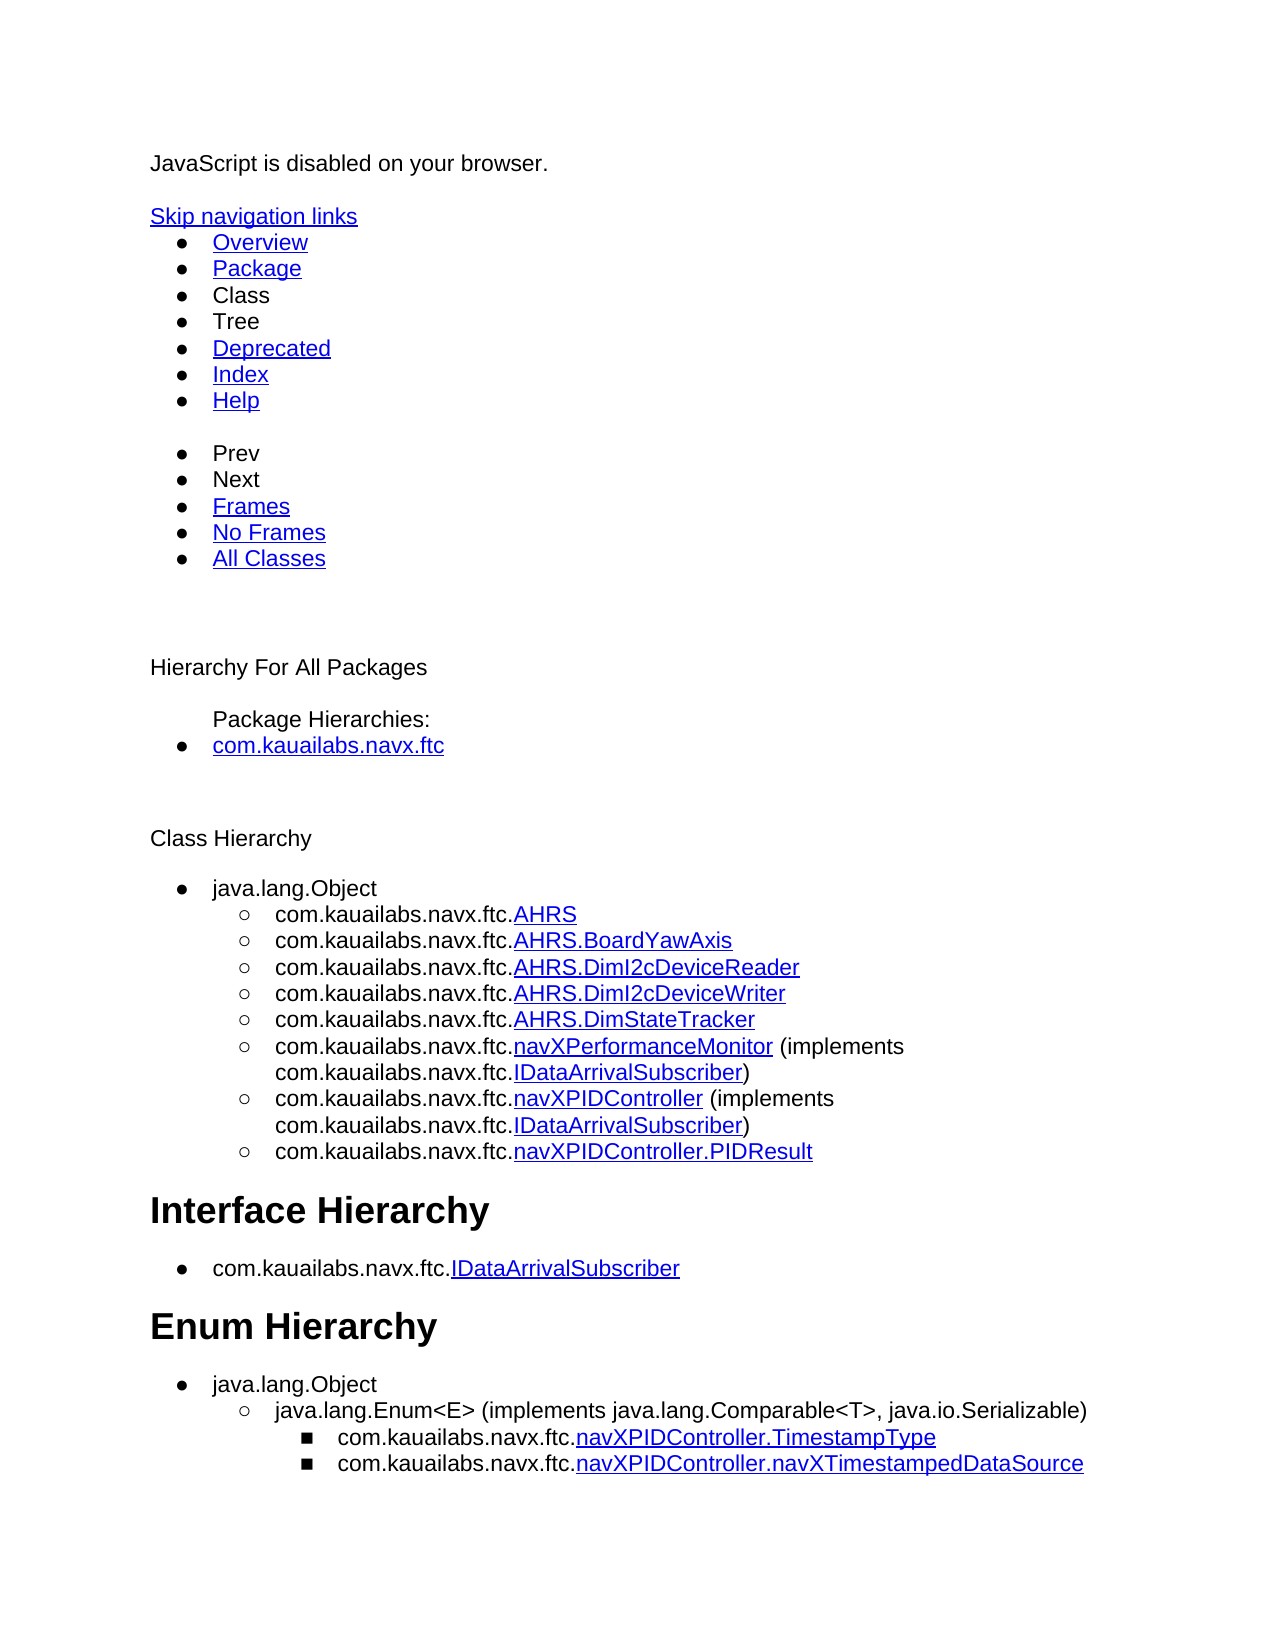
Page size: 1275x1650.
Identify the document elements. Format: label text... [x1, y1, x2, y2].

list Help [175, 387, 1125, 413]
list com.kauailabs.navx.ftc.AHRS.DimI2cDeviceReader [237, 954, 1125, 980]
list Class [175, 282, 1125, 308]
list No Frames [175, 519, 1125, 545]
list Overview [175, 229, 1125, 255]
list Frames [175, 493, 1125, 519]
list Index [175, 361, 1125, 387]
list com.kauailabs.navx.ftc.navXPIDController.PIDResult [237, 1138, 1125, 1164]
text Package Hierarchies: [212, 706, 1125, 732]
list com.kauailabs.navx.ftc.AHRS.BoardYawAxis [237, 927, 1125, 954]
subtitle Enum Hierarchy [150, 1304, 1125, 1347]
list Prev [175, 440, 1125, 466]
list com.kauailabs.navx.ftc.AHRS.DimStateTracker [237, 1006, 1125, 1033]
list Tree [175, 308, 1125, 334]
list java.lang.Object [175, 1371, 1125, 1397]
list Package [175, 255, 1125, 282]
text Skip navigation links [150, 203, 1125, 229]
list Next [175, 466, 1125, 493]
list com.kauailabs.navx.ftc [175, 732, 1125, 758]
list Deprecated [175, 334, 1125, 361]
text Hierarchy For All Packages [150, 654, 1125, 681]
list All Classes [175, 545, 1125, 572]
list com.kauailabs.navx.ftc.navXPIDController.navXTimestampedDataSource [300, 1450, 1125, 1476]
text Class Hierarchy [150, 825, 1125, 851]
list java.lang.Enum<E> (implements java.lang.Comparable<T>, java.io.Serializable) [237, 1397, 1125, 1423]
list com.kauailabs.navx.ftc.IDataArrivalSubscriber [175, 1254, 1125, 1281]
list java.lang.Object [175, 874, 1125, 901]
subtitle Interface Hierarchy [150, 1188, 1125, 1231]
list com.kauailabs.navx.ftc.navXPIDController (implements com.kauailabs.navx.ftc.IDataArrivalSubscriber) [237, 1085, 1125, 1138]
list com.kauailabs.navx.ftc.navXPIDController.TimestampType [300, 1423, 1125, 1450]
list com.kauailabs.navx.ftc.AHRS.DimI2cDeviceWriter [237, 980, 1125, 1006]
list com.kauailabs.navx.ftc.navXPerformanceMonitor (implements com.kauailabs.navx.ftc.IDataArrivalSubscriber) [237, 1033, 1125, 1085]
list com.kauailabs.navx.ftc.AHRS [237, 901, 1125, 927]
text JavaScript is disabled on your browser. [150, 150, 1125, 176]
